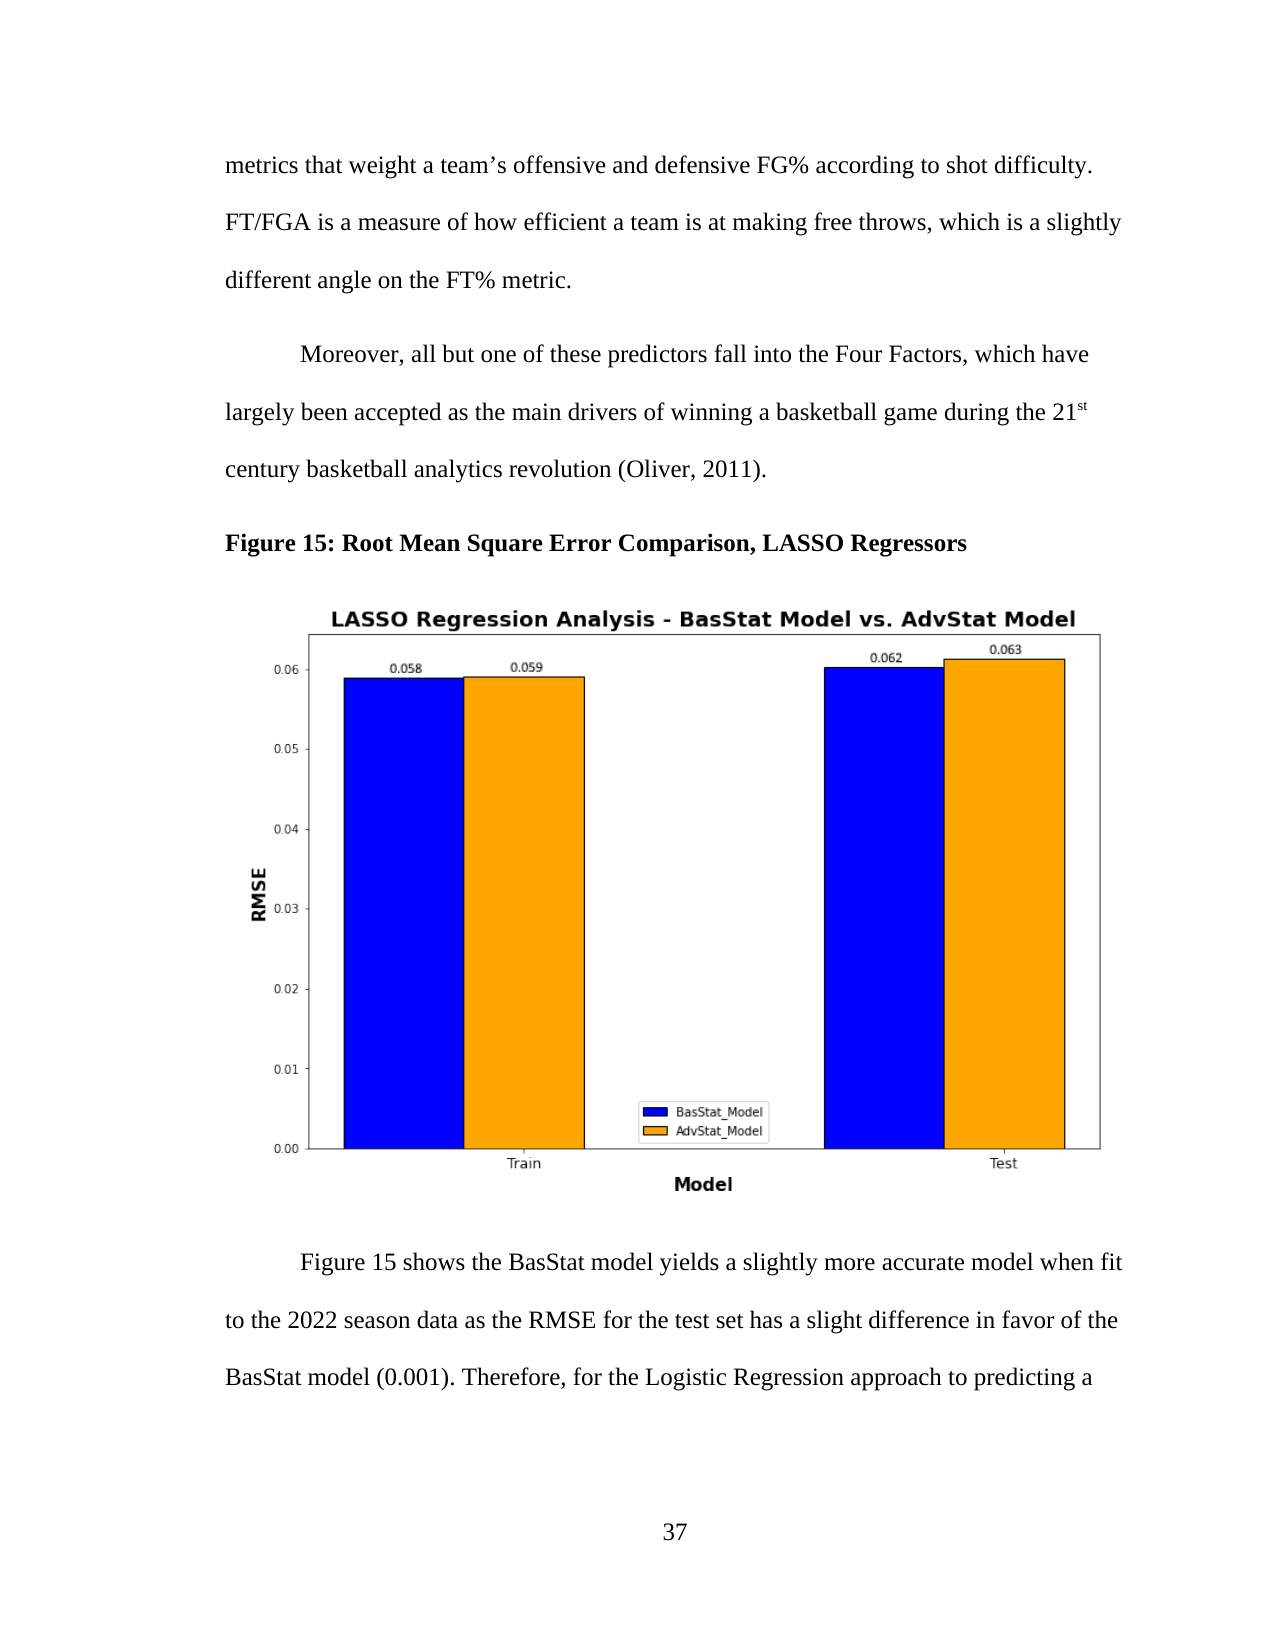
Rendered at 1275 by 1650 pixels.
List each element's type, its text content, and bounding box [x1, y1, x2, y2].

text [225, 1247, 1125, 1391]
picture [242, 602, 1108, 1203]
text Figure 15: Root Mean Square Error Comparison, LASSO Regressors [225, 528, 1125, 557]
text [225, 150, 1125, 294]
text Moreover, all but one of these predictors fall into the Four Factors, which have largely been accepted as the main drivers of winning a basketball game during the 21st century basketball analytics revolution (Oliver, 2011). [225, 339, 1125, 483]
